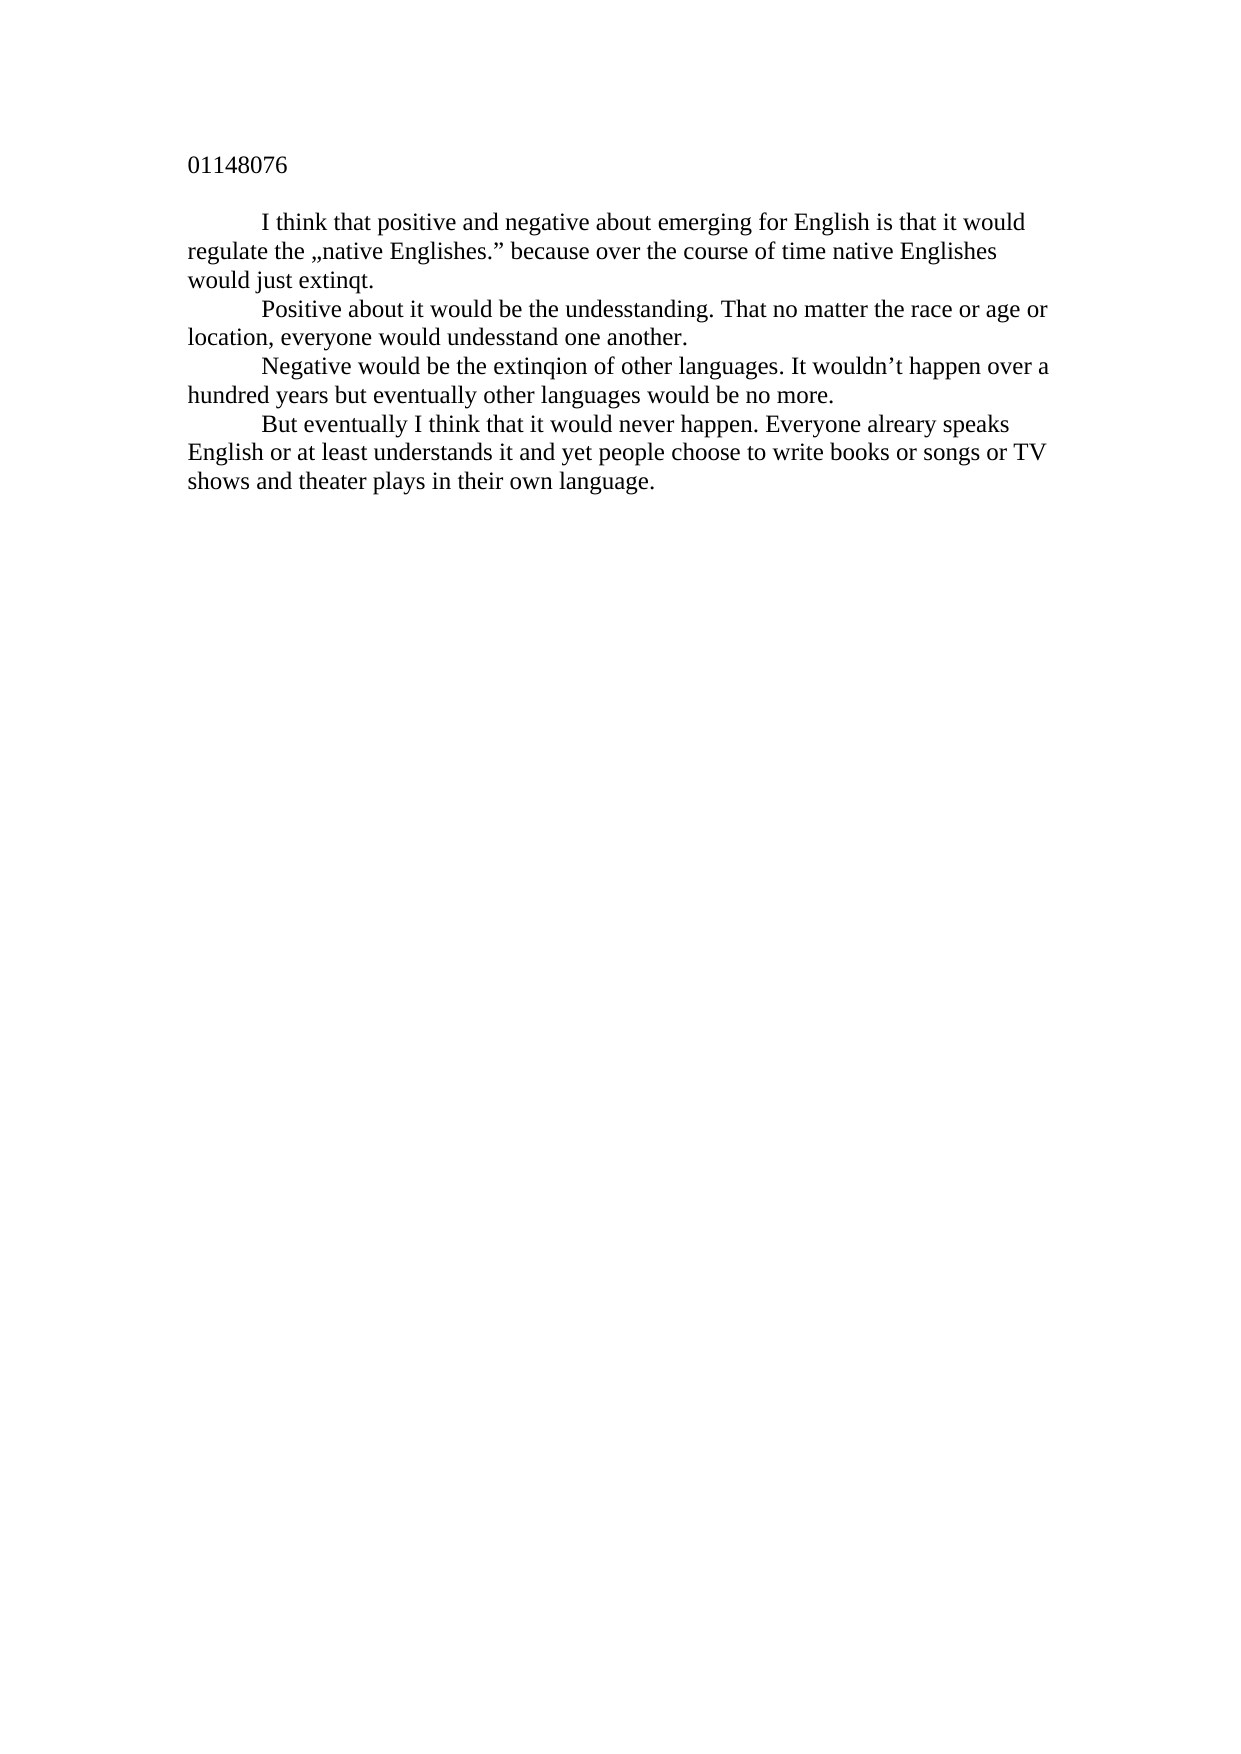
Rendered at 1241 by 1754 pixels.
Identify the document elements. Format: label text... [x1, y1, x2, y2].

text Negative would be the extinqion of other languages. It wouldn’t happen over a hundred years but eventually other languages would be no more. [187, 351, 1053, 409]
text But eventually I think that it would never happen. Everyone alreary speaks English or at least understands it and yet people choose to write books or songs or TV shows and theater plays in their own language. [187, 409, 1053, 495]
text Positive about it would be the undesstanding. That no matter the race or age or location, everyone would undesstand one another. [187, 294, 1053, 351]
text 01148076 [187, 150, 1053, 179]
text I think that positive and negative about emerging for English is that it would regulate the „native Englishes.” because over the course of time native Englishes would just extinqt. [187, 207, 1053, 294]
